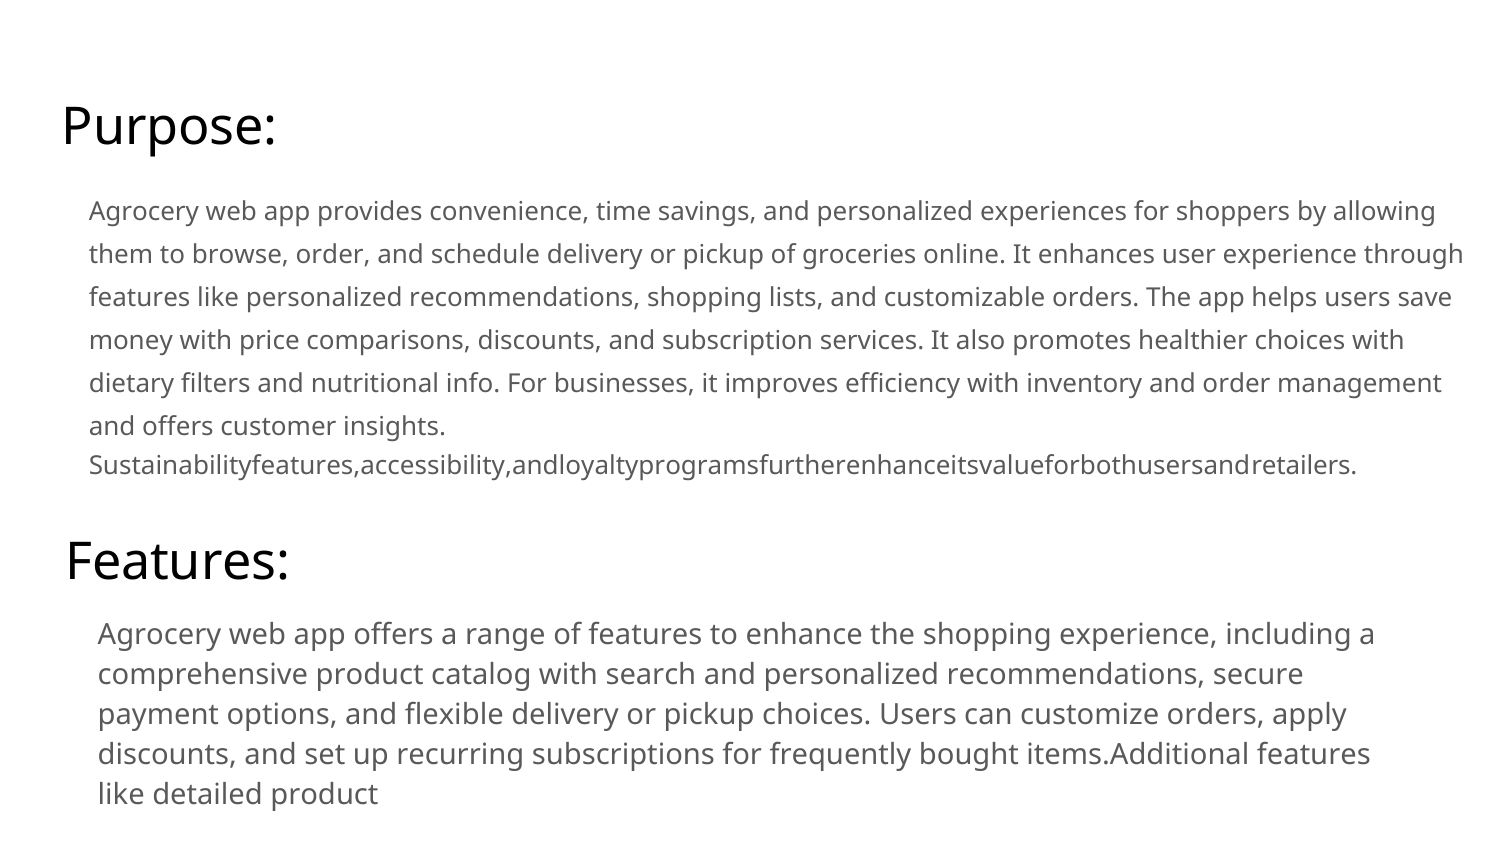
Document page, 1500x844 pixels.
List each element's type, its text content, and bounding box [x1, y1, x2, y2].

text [97, 613, 1421, 813]
subtitle Features: [65, 523, 1487, 594]
text Agrocery web app provides convenience, time savings, and personalized experiences for shoppers by allowing them to browse, order, and schedule delivery or pickup of groceries online. It enhances user experience through features like personalized recommendations, shopping lists, and customizable orders. The app helps users save money with price comparisons, discounts, and subscription services. It also promotes healthier choices with dietary filters and nutritional info. For businesses, it improves efficiency with inventory and order management and offers customer insights. [88, 193, 1487, 443]
text Sustainabilityfeatures,accessibility,andloyaltyprogramsfurtherenhanceitsvalueforbothusersandretailers. [88, 450, 1487, 480]
subtitle Purpose: [8, 88, 1487, 159]
